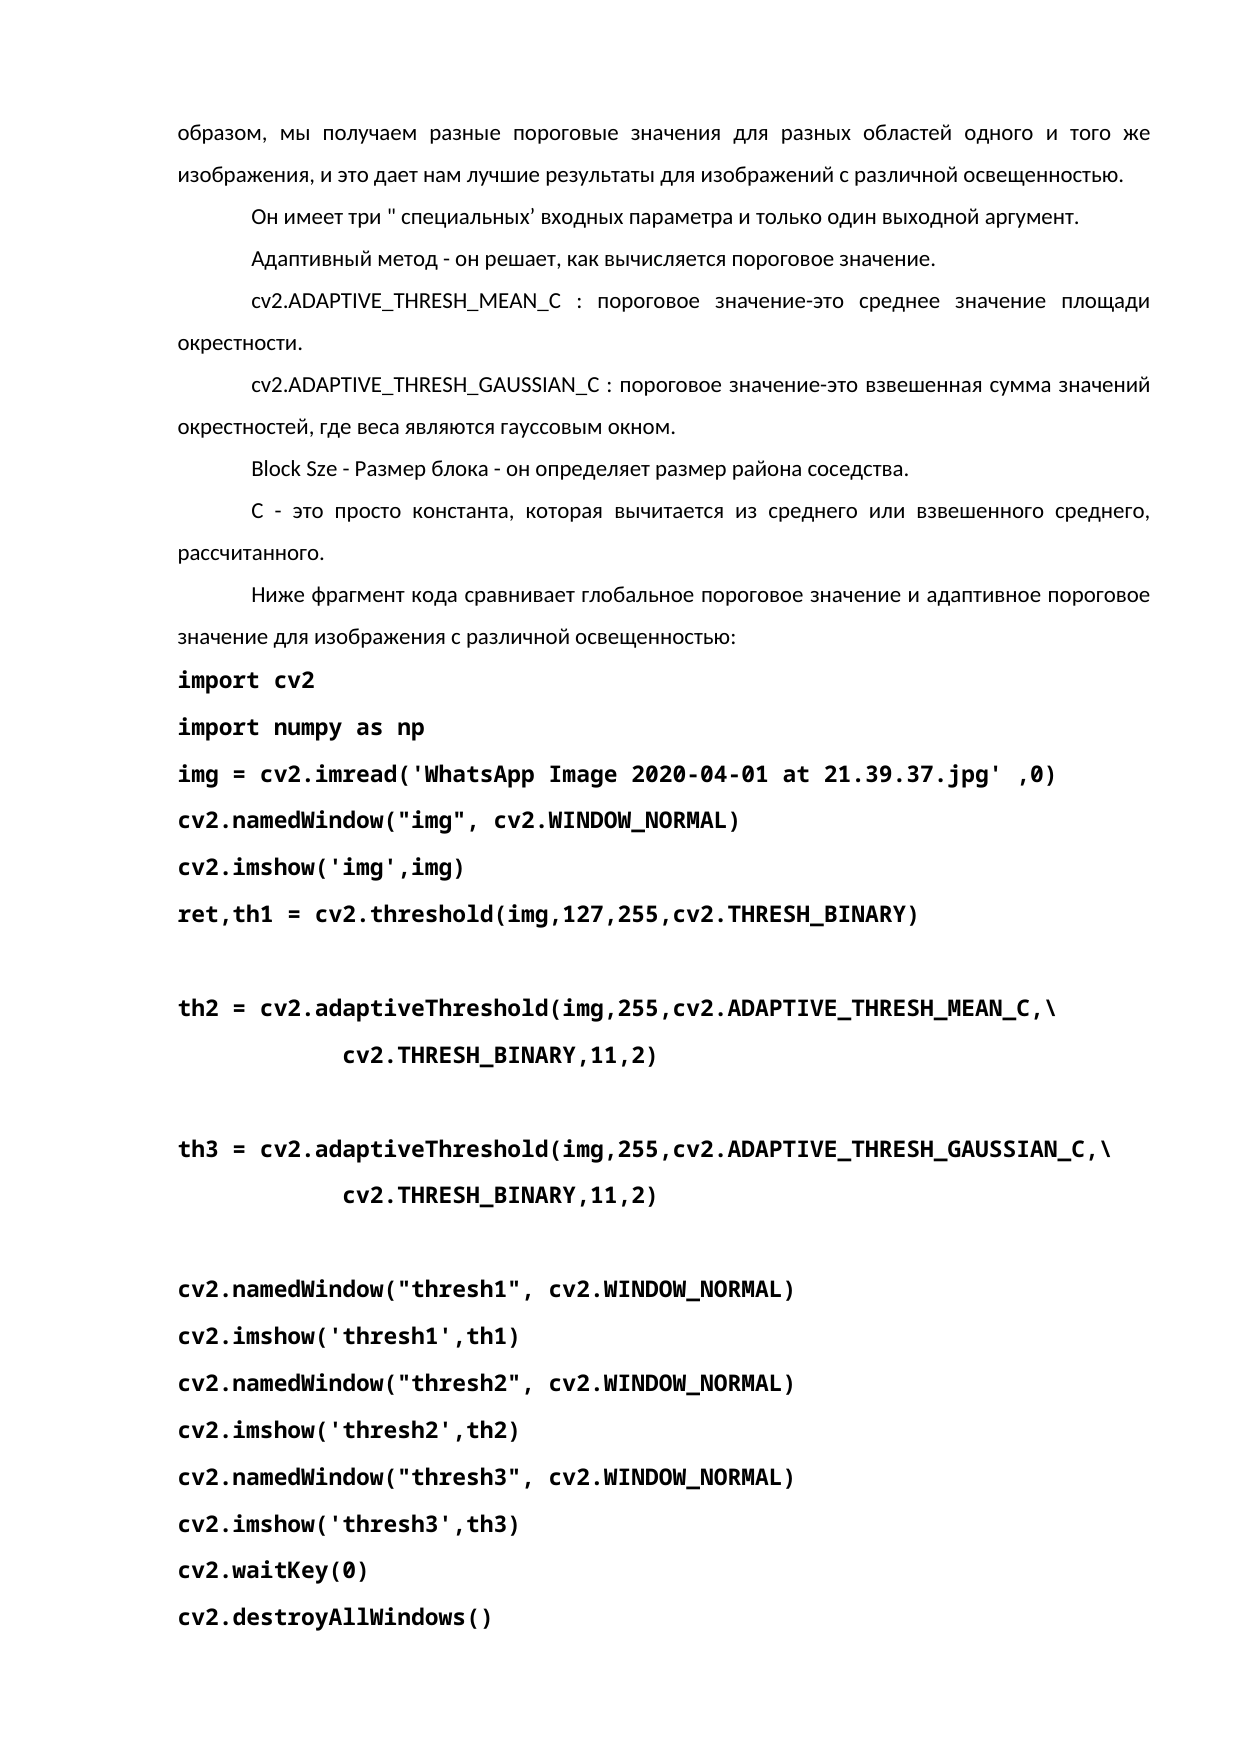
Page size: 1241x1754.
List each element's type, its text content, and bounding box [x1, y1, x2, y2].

text cv2.THRESH_BINARY,11,2) [177, 1039, 1152, 1070]
text Адаптивный метод - он решает, как вычисляется пороговое значение. [177, 244, 1152, 272]
text cv2.imshow('thresh1',th1) [177, 1320, 1152, 1351]
text cv2.imshow('thresh3',th3) [177, 1508, 1152, 1539]
text Ниже фрагмент кода сравнивает глобальное пороговое значение и адаптивное пороговое значение для изображения с различной освещенностью: [177, 580, 1152, 650]
text th2 = cv2.adaptiveThreshold(img,255,cv2.ADAPTIVE_THRESH_MEAN_C,\ [177, 992, 1152, 1023]
text cv2.namedWindow("img", cv2.WINDOW_NORMAL) [177, 804, 1152, 836]
text cv2.THRESH_BINARY,11,2) [177, 1179, 1152, 1211]
text cv2.ADAPTIVE_THRESH_MEAN_C : пороговое значение-это среднее значение площади окрестности. [177, 286, 1152, 356]
text cv2.imshow('img',img) [177, 851, 1152, 883]
text import cv2 [177, 664, 1152, 695]
text cv2.namedWindow("thresh2", cv2.WINDOW_NORMAL) [177, 1367, 1152, 1398]
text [177, 118, 1152, 188]
text import numpy as np [177, 711, 1152, 742]
text Block Sze - Размер блока - он определяет размер района соседства. [177, 454, 1152, 482]
text cv2.waitKey(0) [177, 1554, 1152, 1586]
text С - это просто константа, которая вычитается из среднего или взвешенного среднего, рассчитанного. [177, 496, 1152, 566]
text cv2.ADAPTIVE_THRESH_GAUSSIAN_C : пороговое значение-это взвешенная сумма значений окрестностей, где веса являются гауссовым окном. [177, 370, 1152, 440]
text cv2.imshow('thresh2',th2) [177, 1414, 1152, 1445]
text ret,th1 = cv2.threshold(img,127,255,cv2.THRESH_BINARY) [177, 898, 1152, 929]
text cv2.namedWindow("thresh3", cv2.WINDOW_NORMAL) [177, 1461, 1152, 1492]
text Он имеет три " специальных’ входных параметра и только один выходной аргумент. [177, 202, 1152, 230]
text cv2.destroyAllWindows() [177, 1601, 1152, 1633]
text th3 = cv2.adaptiveThreshold(img,255,cv2.ADAPTIVE_THRESH_GAUSSIAN_C,\ [177, 1133, 1152, 1164]
text img = cv2.imread('WhatsApp Image 2020-04-01 at 21.39.37.jpg' ,0) [177, 758, 1152, 789]
text cv2.namedWindow("thresh1", cv2.WINDOW_NORMAL) [177, 1273, 1152, 1304]
